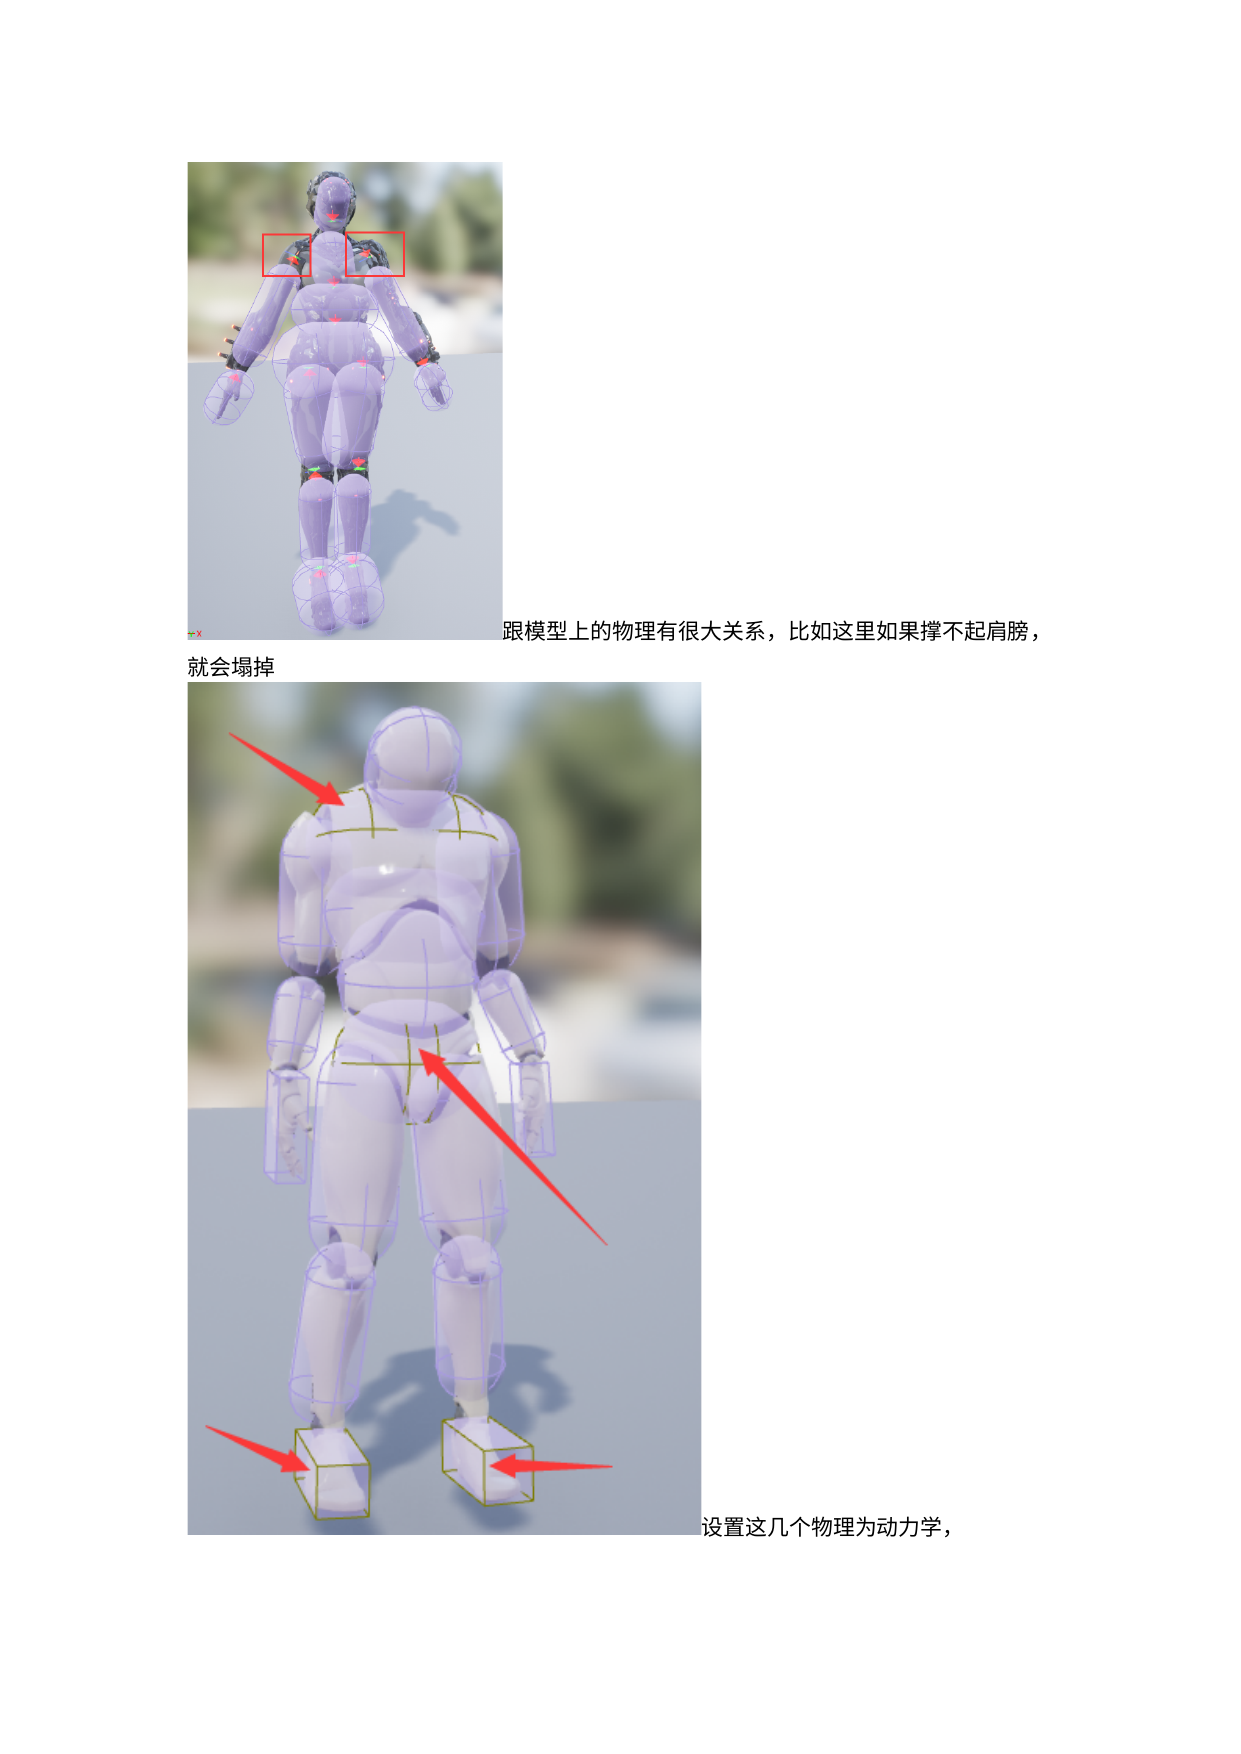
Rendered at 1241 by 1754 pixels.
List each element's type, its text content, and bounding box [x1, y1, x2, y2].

picture [187, 162, 503, 640]
picture [187, 682, 702, 1535]
